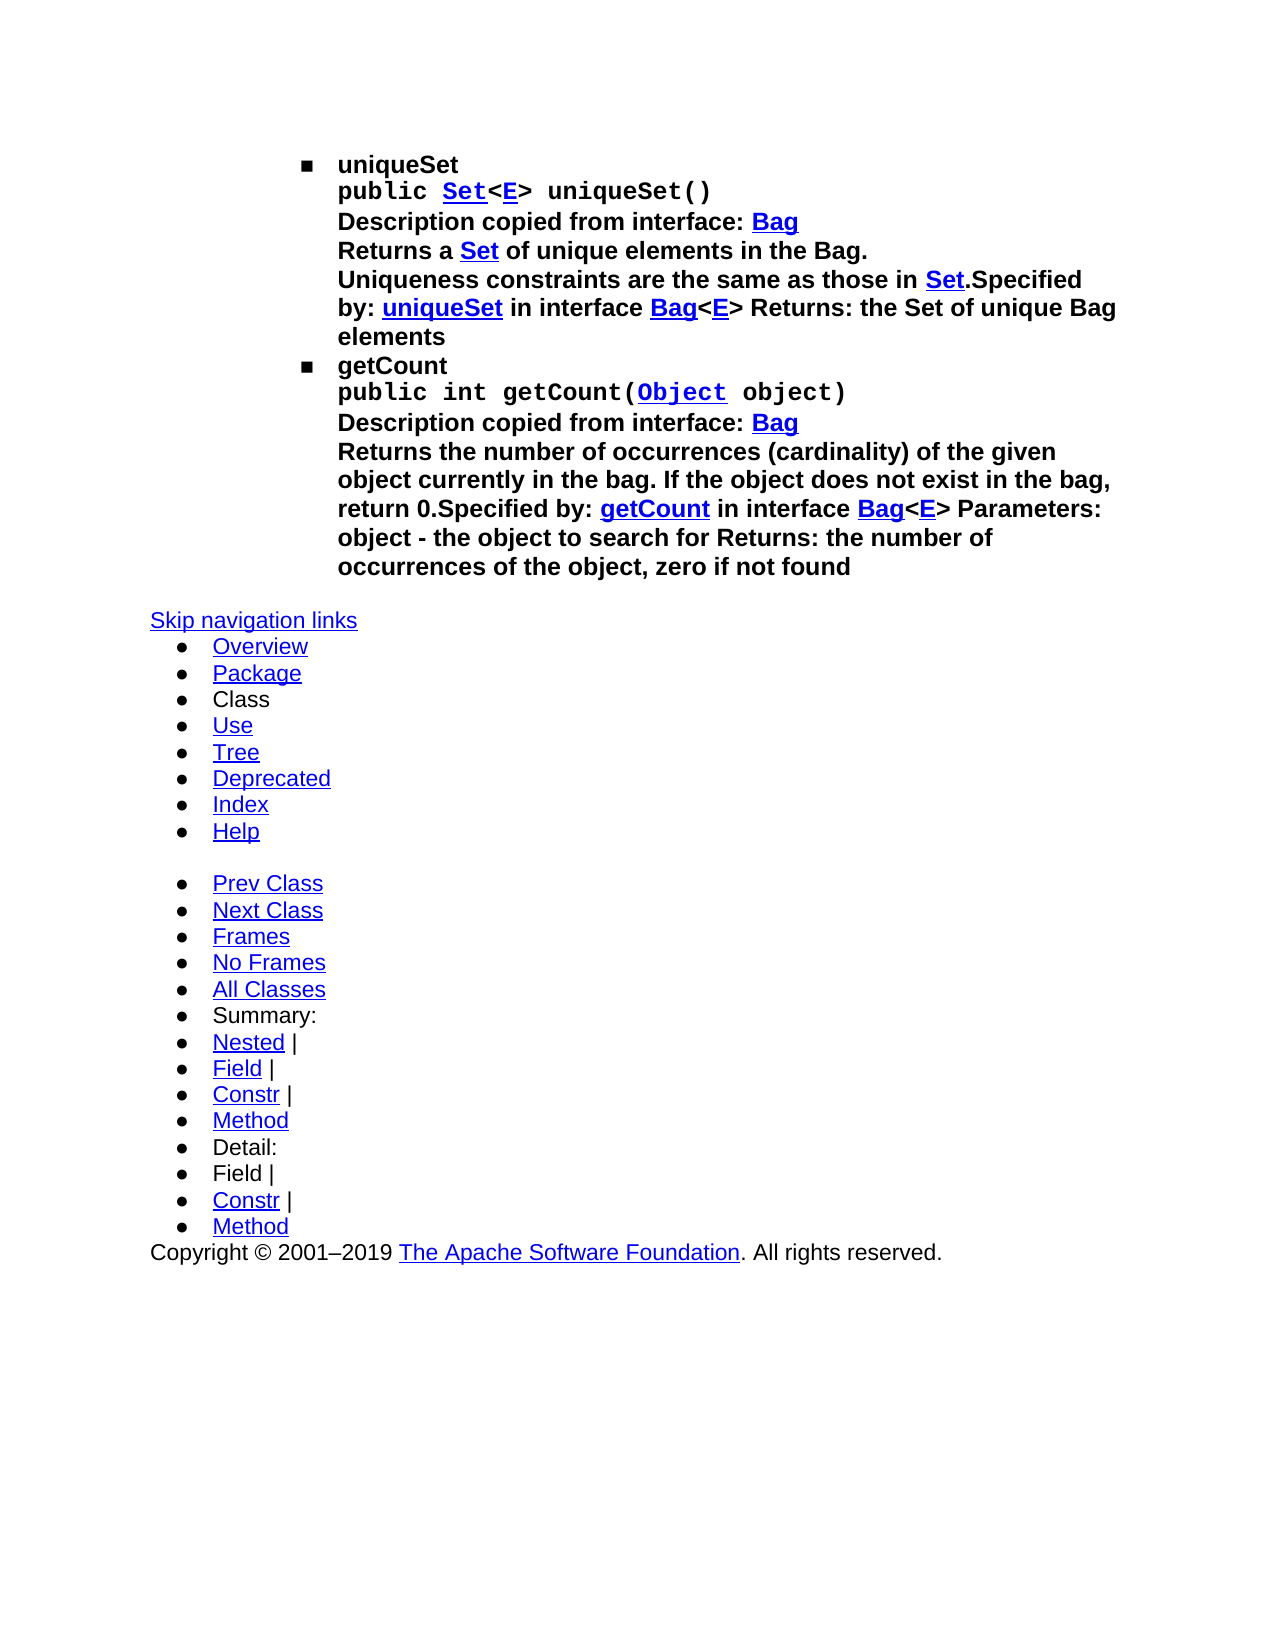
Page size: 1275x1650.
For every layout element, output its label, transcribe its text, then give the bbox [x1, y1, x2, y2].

list Tree [175, 738, 1125, 765]
list Package [175, 659, 1125, 686]
list Index [175, 791, 1125, 818]
list Help [175, 818, 1125, 844]
subtitle uniqueSet public Set<E> uniqueSet() Description copied from interface: Bag Returns a Set of unique elements in the Bag. Uniqueness constraints are the same as those in Set.Specified by: uniqueSet in interface Bag<E> Returns: the Set of unique Bag elements [300, 150, 1125, 351]
list Method [175, 1213, 1125, 1239]
list Prev Class [175, 870, 1125, 897]
list Field | [175, 1160, 1125, 1187]
subtitle getCount public int getCount(Object object) Description copied from interface: Bag Returns the number of occurrences (cardinality) of the given object currently in the bag. If the object does not exist in the bag, return 0.Specified by: getCount in interface Bag<E> Parameters: object - the object to search for Returns: the number of occurrences of the object, zero if not found [300, 351, 1125, 580]
text Skip navigation links [150, 607, 1125, 633]
list Method [175, 1107, 1125, 1134]
list Detail: [175, 1134, 1125, 1160]
list Use [175, 712, 1125, 738]
list Summary: [175, 1002, 1125, 1028]
list Constr | [175, 1187, 1125, 1213]
list Constr | [175, 1081, 1125, 1107]
list Overview [175, 633, 1125, 659]
list Deprecated [175, 765, 1125, 791]
text Copyright © 2001–2019 The Apache Software Foundation. All rights reserved. [150, 1239, 1125, 1266]
list Class [175, 686, 1125, 712]
list All Classes [175, 976, 1125, 1002]
list Nested | [175, 1028, 1125, 1055]
list No Frames [175, 949, 1125, 976]
list Next Class [175, 897, 1125, 923]
list Frames [175, 923, 1125, 949]
list Field | [175, 1055, 1125, 1081]
